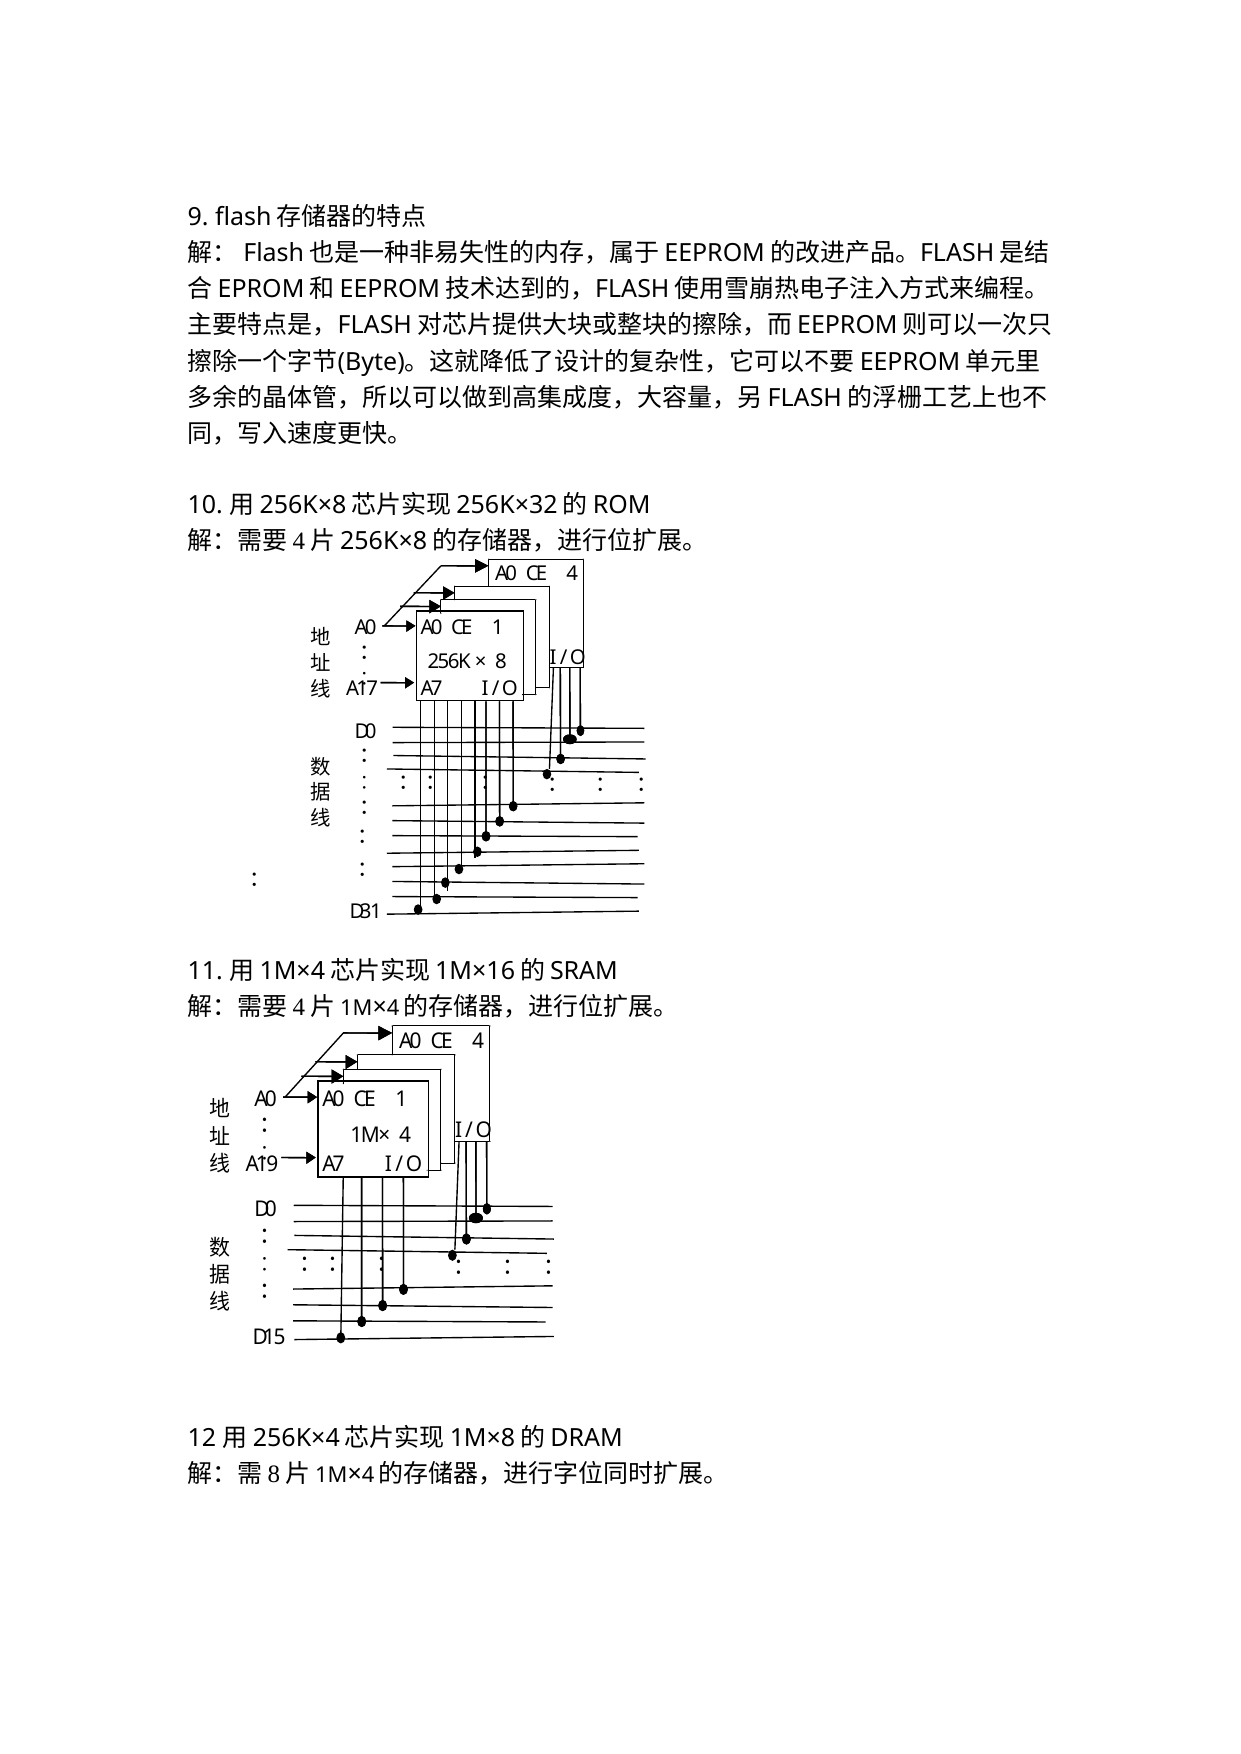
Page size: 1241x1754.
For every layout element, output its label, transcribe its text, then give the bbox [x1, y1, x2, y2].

text 9. flash存储器的特点 [187, 196, 1053, 232]
text 解：需要4片1M×4的存储器，进行位扩展。 [187, 987, 1053, 1023]
text 10. 用256K×8芯片实现256K×32的ROM [187, 484, 1053, 520]
text 11. 用1M×4芯片实现1M×16的SRAM [187, 951, 1053, 987]
text 解： Flash也是一种非易失性的内存，属于EEPROM的改进产品。FLASH是结合EPROM和EEPROM技术达到的，FLASH使用雪崩热电子注入方式来编程。主要特点是，FLASH对芯片提供大块或整块的擦除，而EEPROM则可以一次只擦除一个字节(Byte)。这就降低了设计的复杂性，它可以不要EEPROM单元里多余的晶体管，所以可以做到高集成度，大容量，另FLASH的浮栅工艺上也不同，写入速度更快。 [187, 232, 1053, 450]
text 12 用256K×4芯片实现1M×8的DRAM [187, 1417, 1053, 1453]
text 解：需要4片256K×8的存储器，进行位扩展。 [187, 520, 1053, 557]
text 解：需8片1M×4的存储器，进行字位同时扩展。 [187, 1453, 1053, 1489]
